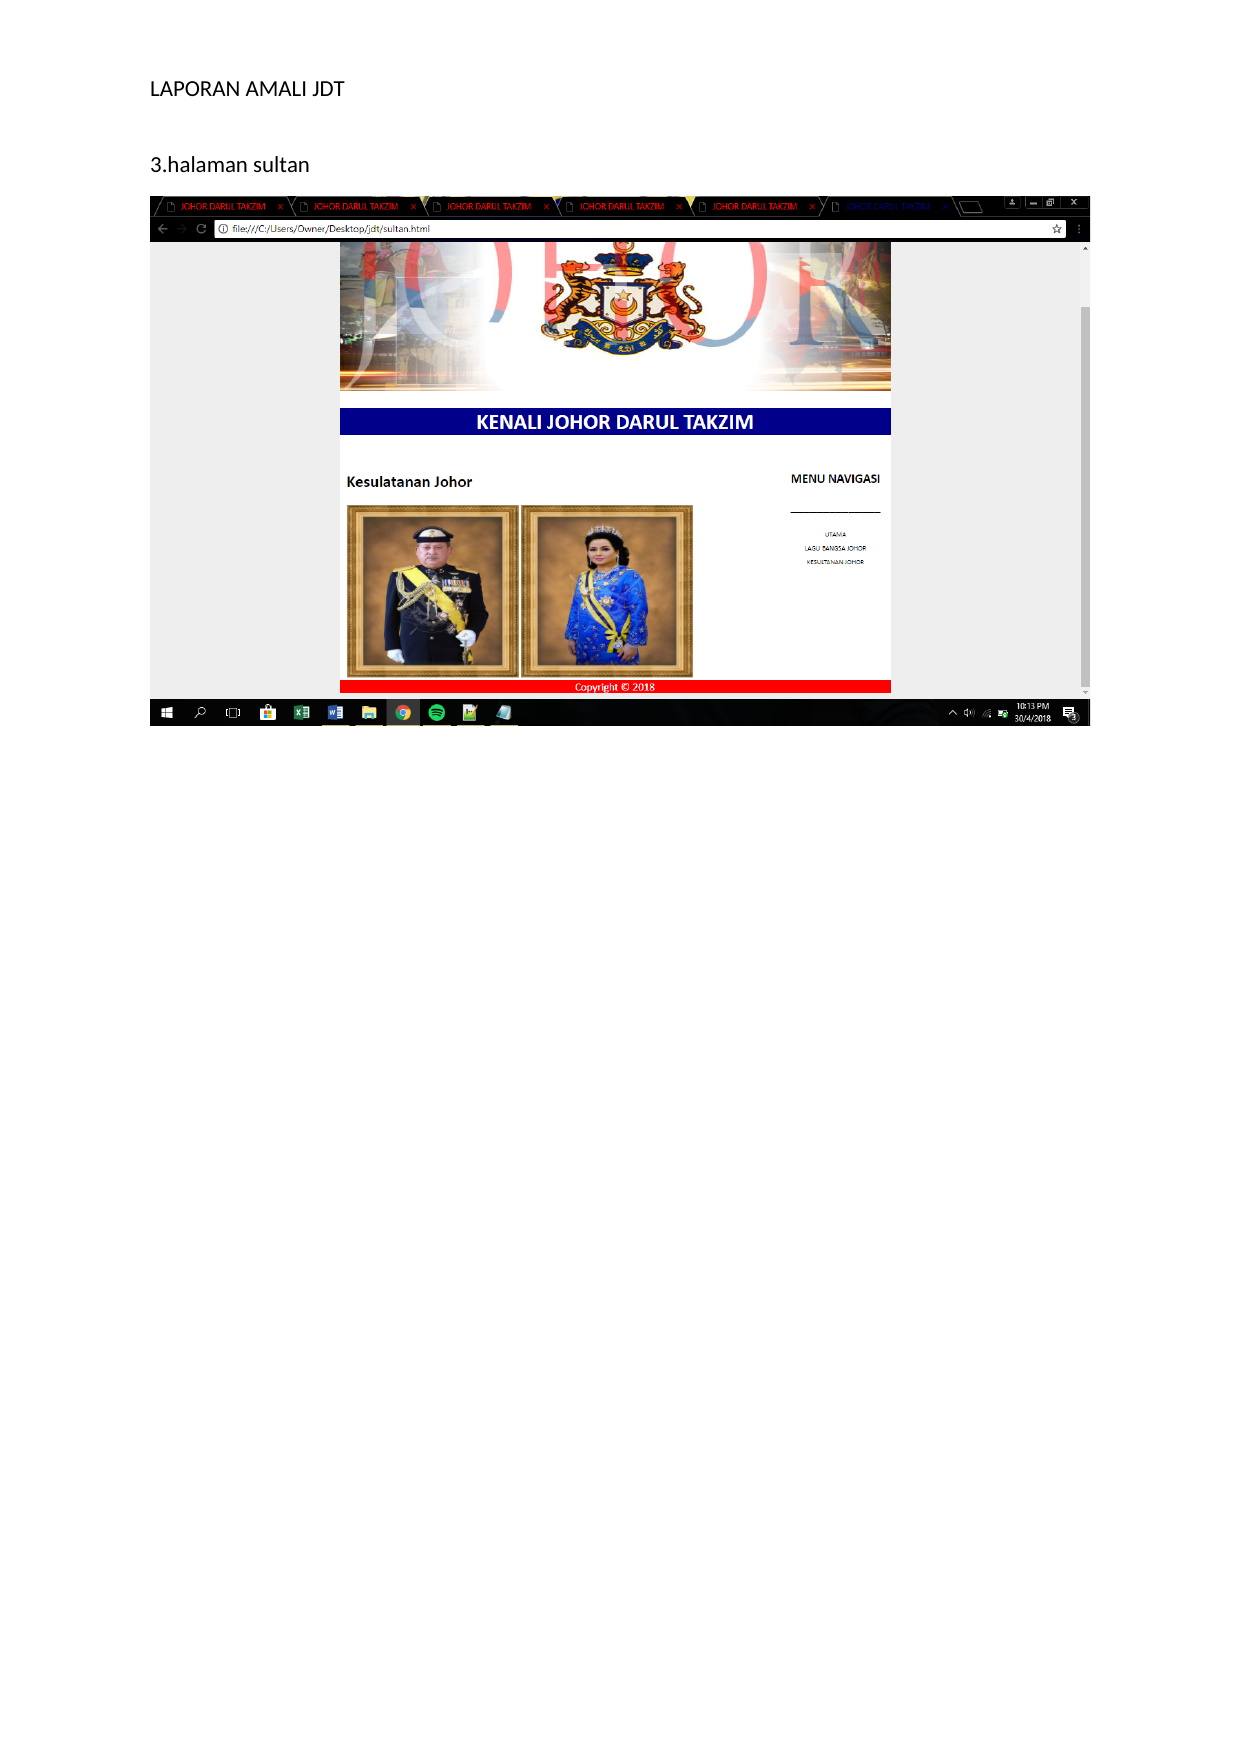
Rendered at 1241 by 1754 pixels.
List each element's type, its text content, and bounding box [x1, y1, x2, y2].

text 3.halaman sultan [150, 150, 1090, 178]
picture [150, 196, 1091, 726]
